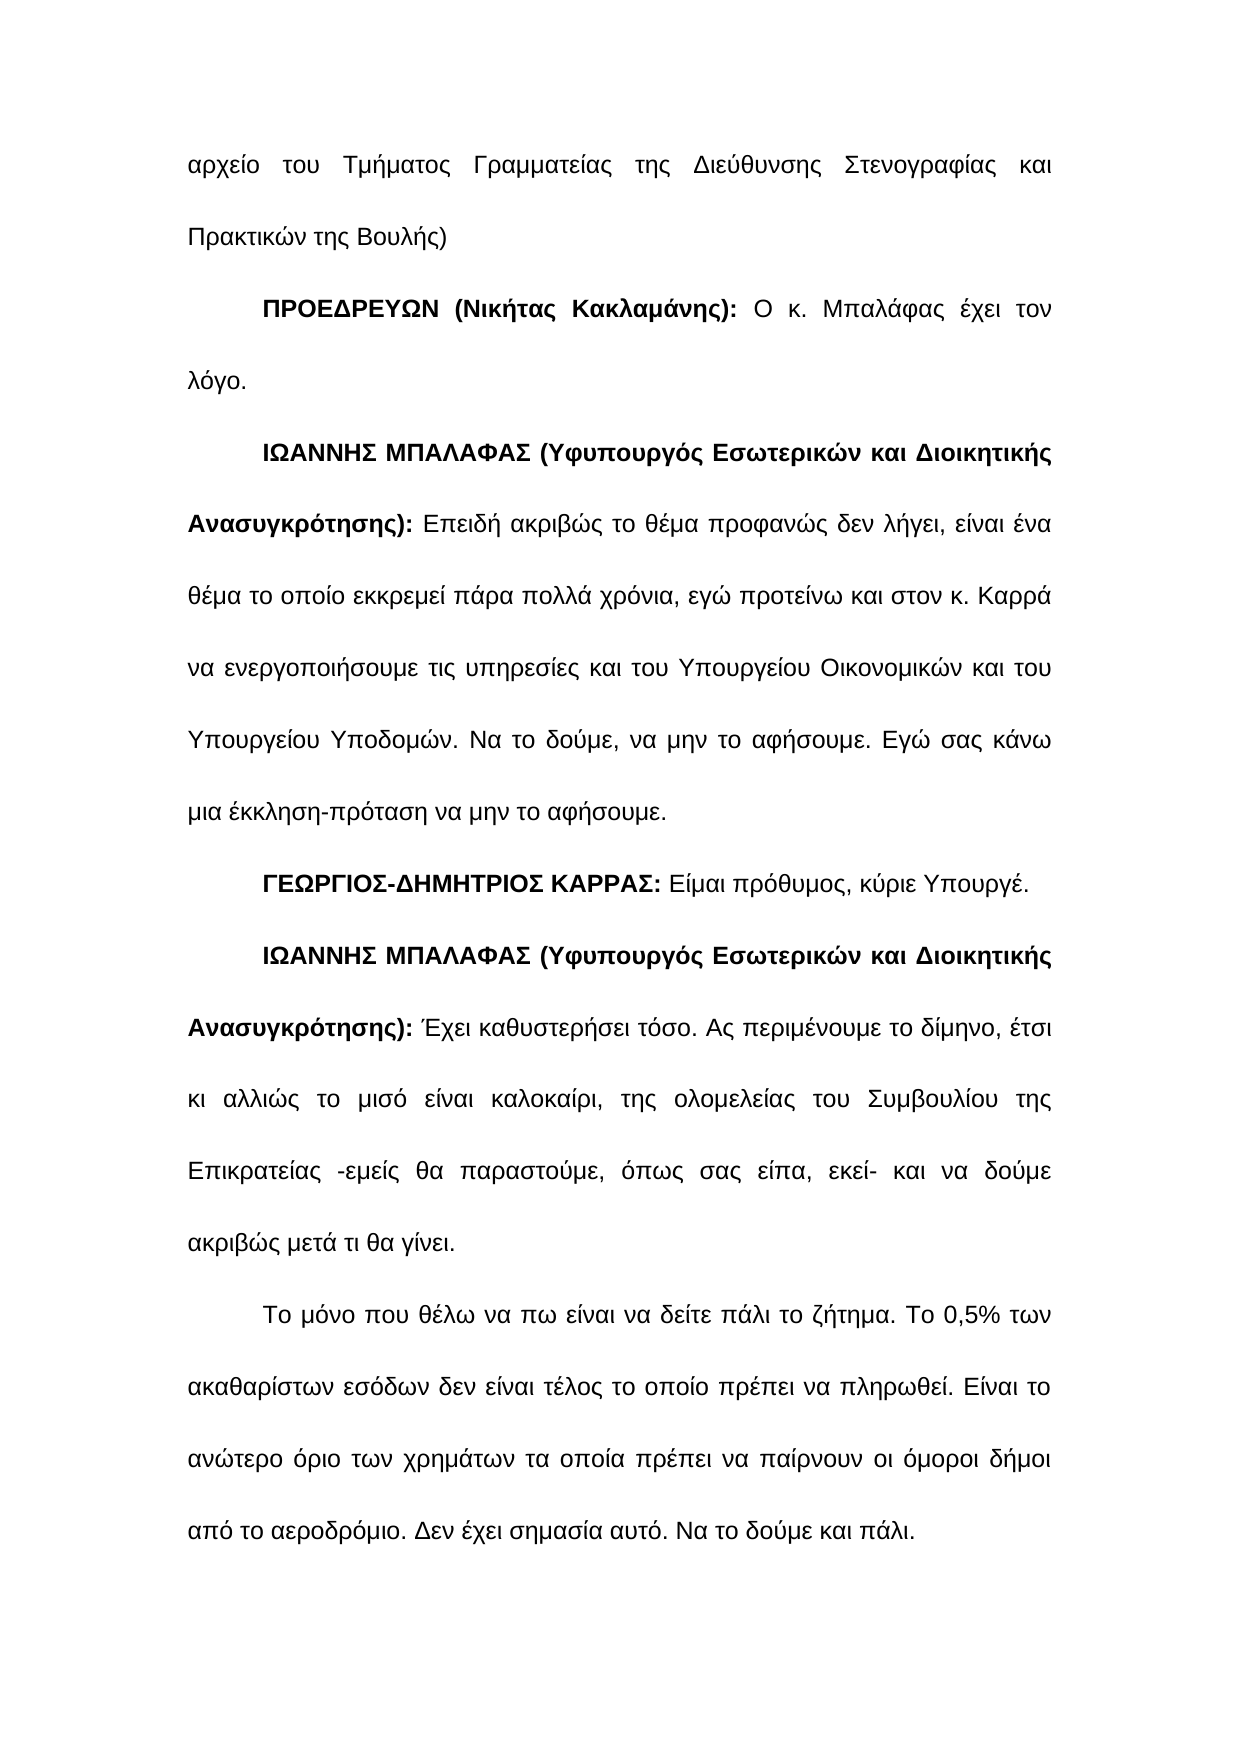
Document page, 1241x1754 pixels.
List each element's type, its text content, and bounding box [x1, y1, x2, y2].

text ΠΡΟΕΔΡΕΥΩΝ (Νικήτας Κακλαμάνης): Ο κ. Μπαλάφας έχει τον λόγο. [187, 294, 1053, 394]
text Το μόνο που θέλω να πω είναι να δείτε πάλι το ζήτημα. Το 0,5% των ακαθαρίστων εσόδων δεν είναι τέλος το οποίο πρέπει να πληρωθεί. Είναι το ανώτερο όριο των χρημάτων τα οποία πρέπει να παίρνουν οι όμοροι δήμοι από το αεροδρόμιο. Δεν έχει σημασία αυτό. Να το δούμε και πάλι. [187, 1300, 1053, 1544]
text ΓΕΩΡΓΙΟΣ-ΔΗΜΗΤΡΙΟΣ ΚΑΡΡΑΣ: Είμαι πρόθυμος, κύριε Υπουργέ. [187, 869, 1053, 897]
text ΙΩΑΝΝΗΣ ΜΠΑΛΑΦΑΣ (Υφυπουργός Εσωτερικών και Διοικητικής Ανασυγκρότησης): Έχει καθυστερήσει τόσο. Ας περιμένουμε το δίμηνο, έτσι κι αλλιώς το μισό είναι καλοκαίρι, της ολομελείας του Συμβουλίου της Επικρατείας -εμείς θα παραστούμε, όπως σας είπα, εκεί- και να δούμε ακριβώς μετά τι θα γίνει. [187, 941, 1053, 1257]
text ΙΩΑΝΝΗΣ ΜΠΑΛΑΦΑΣ (Υφυπουργός Εσωτερικών και Διοικητικής Ανασυγκρότησης): Επειδή ακριβώς το θέμα προφανώς δεν λήγει, είναι ένα θέμα το οποίο εκκρεμεί πάρα πολλά χρόνια, εγώ προτείνω και στον κ. Καρρά να ενεργοποιήσουμε τις υπηρεσίες και του Υπουργείου Οικονομικών και του Υπουργείου Υποδομών. Να το δούμε, να μην το αφήσουμε. Εγώ σας κάνω μια έκκληση-πρόταση να μην το αφήσουμε. [187, 437, 1053, 826]
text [187, 150, 1053, 251]
